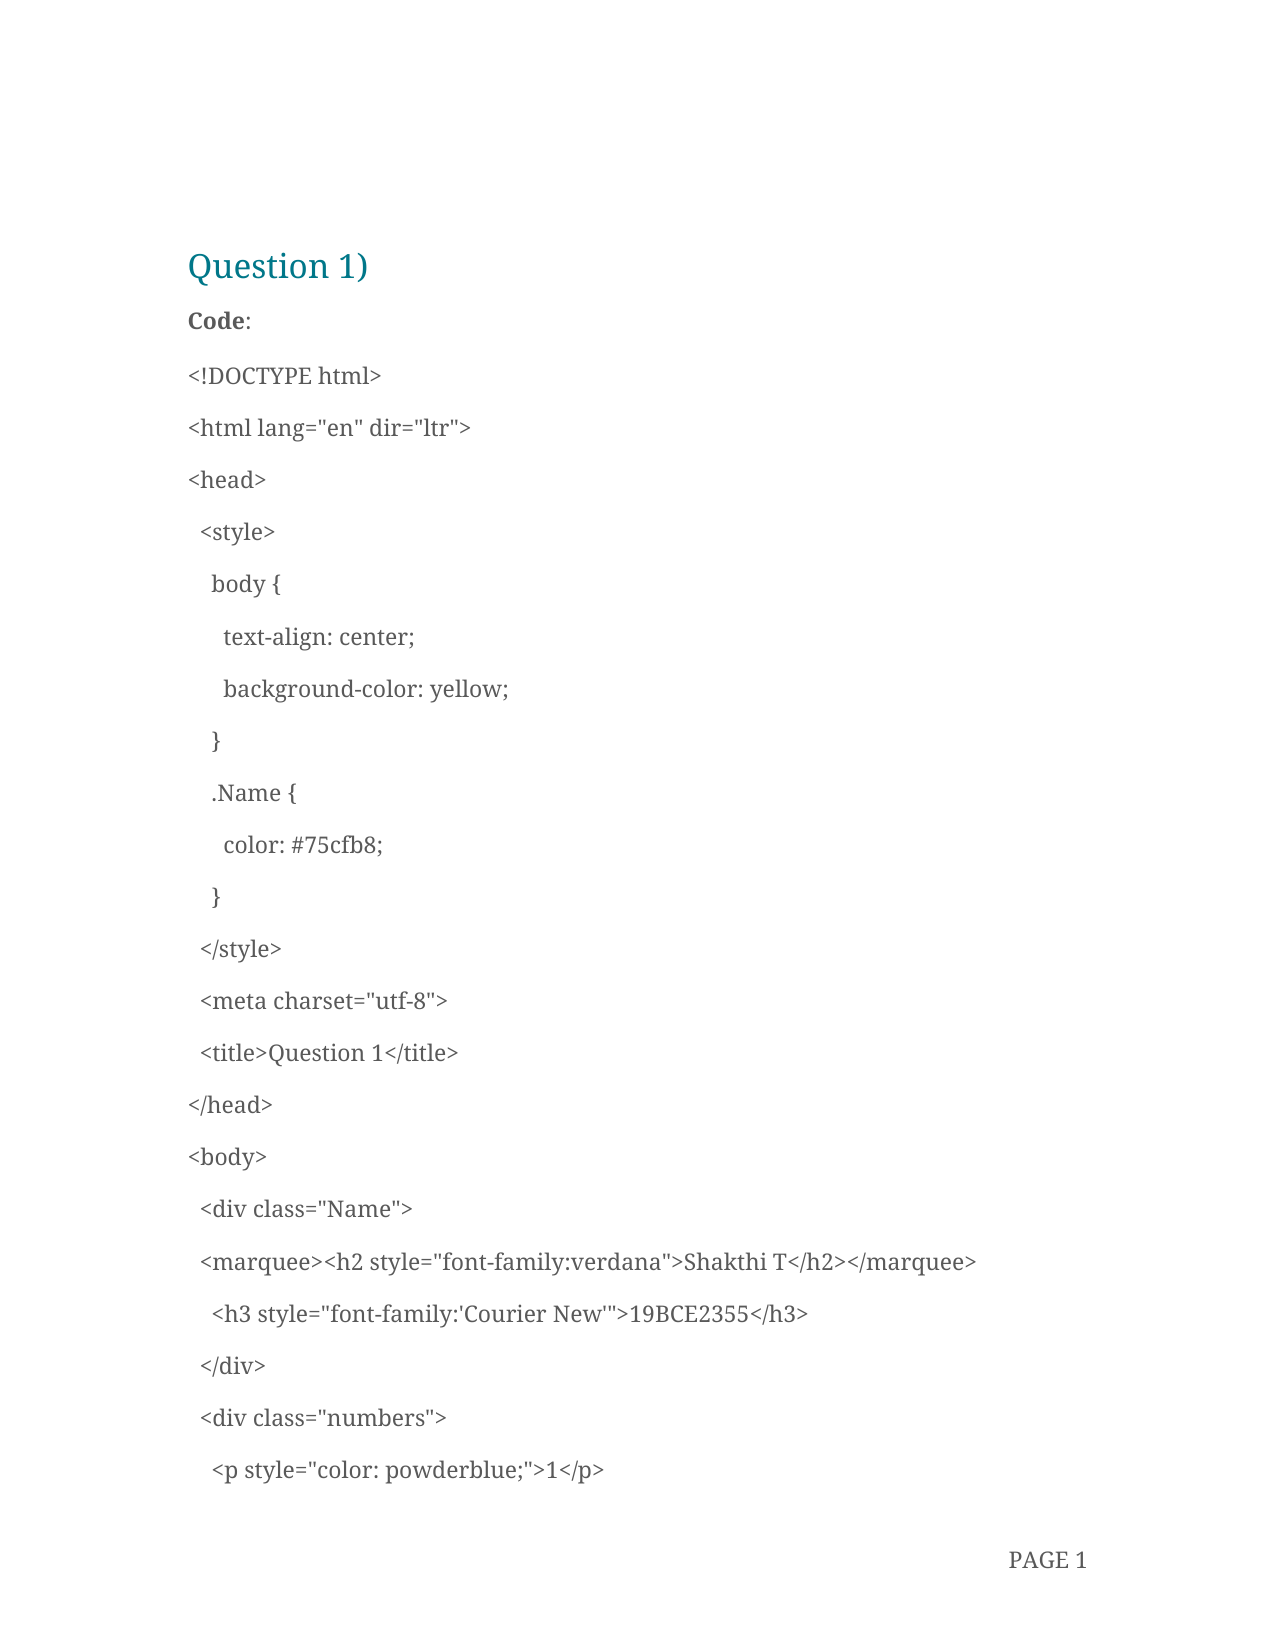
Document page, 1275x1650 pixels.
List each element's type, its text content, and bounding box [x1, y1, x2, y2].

text <head> [187, 464, 1087, 496]
text body { [187, 568, 1087, 600]
text <body> [187, 1141, 1087, 1173]
text <div class="numbers"> [187, 1402, 1087, 1433]
text } [187, 725, 1087, 756]
text <h3 style="font-family:'Courier New'">19BCE2355</h3> [187, 1298, 1087, 1329]
text <style> [187, 516, 1087, 548]
text </div> [187, 1350, 1087, 1381]
text .Name { [187, 777, 1087, 808]
text <html lang="en" dir="ltr"> [187, 412, 1087, 443]
subtitle Question 1) [187, 242, 1087, 288]
text </style> [187, 933, 1087, 964]
text </head> [187, 1089, 1087, 1121]
text Code: [187, 305, 1087, 336]
text <title>Question 1</title> [187, 1037, 1087, 1068]
text <meta charset="utf-8"> [187, 985, 1087, 1016]
text text-align: center; [187, 621, 1087, 652]
text <marquee><h2 style="font-family:verdana">Shakthi T</h2></marquee> [187, 1246, 1087, 1277]
text <div class="Name"> [187, 1193, 1087, 1225]
text <!DOCTYPE html> [187, 360, 1087, 391]
text <p style="color: powderblue;">1</p> [187, 1454, 1087, 1485]
text color: #75cfb8; [187, 829, 1087, 860]
text } [187, 881, 1087, 912]
text background-color: yellow; [187, 673, 1087, 704]
